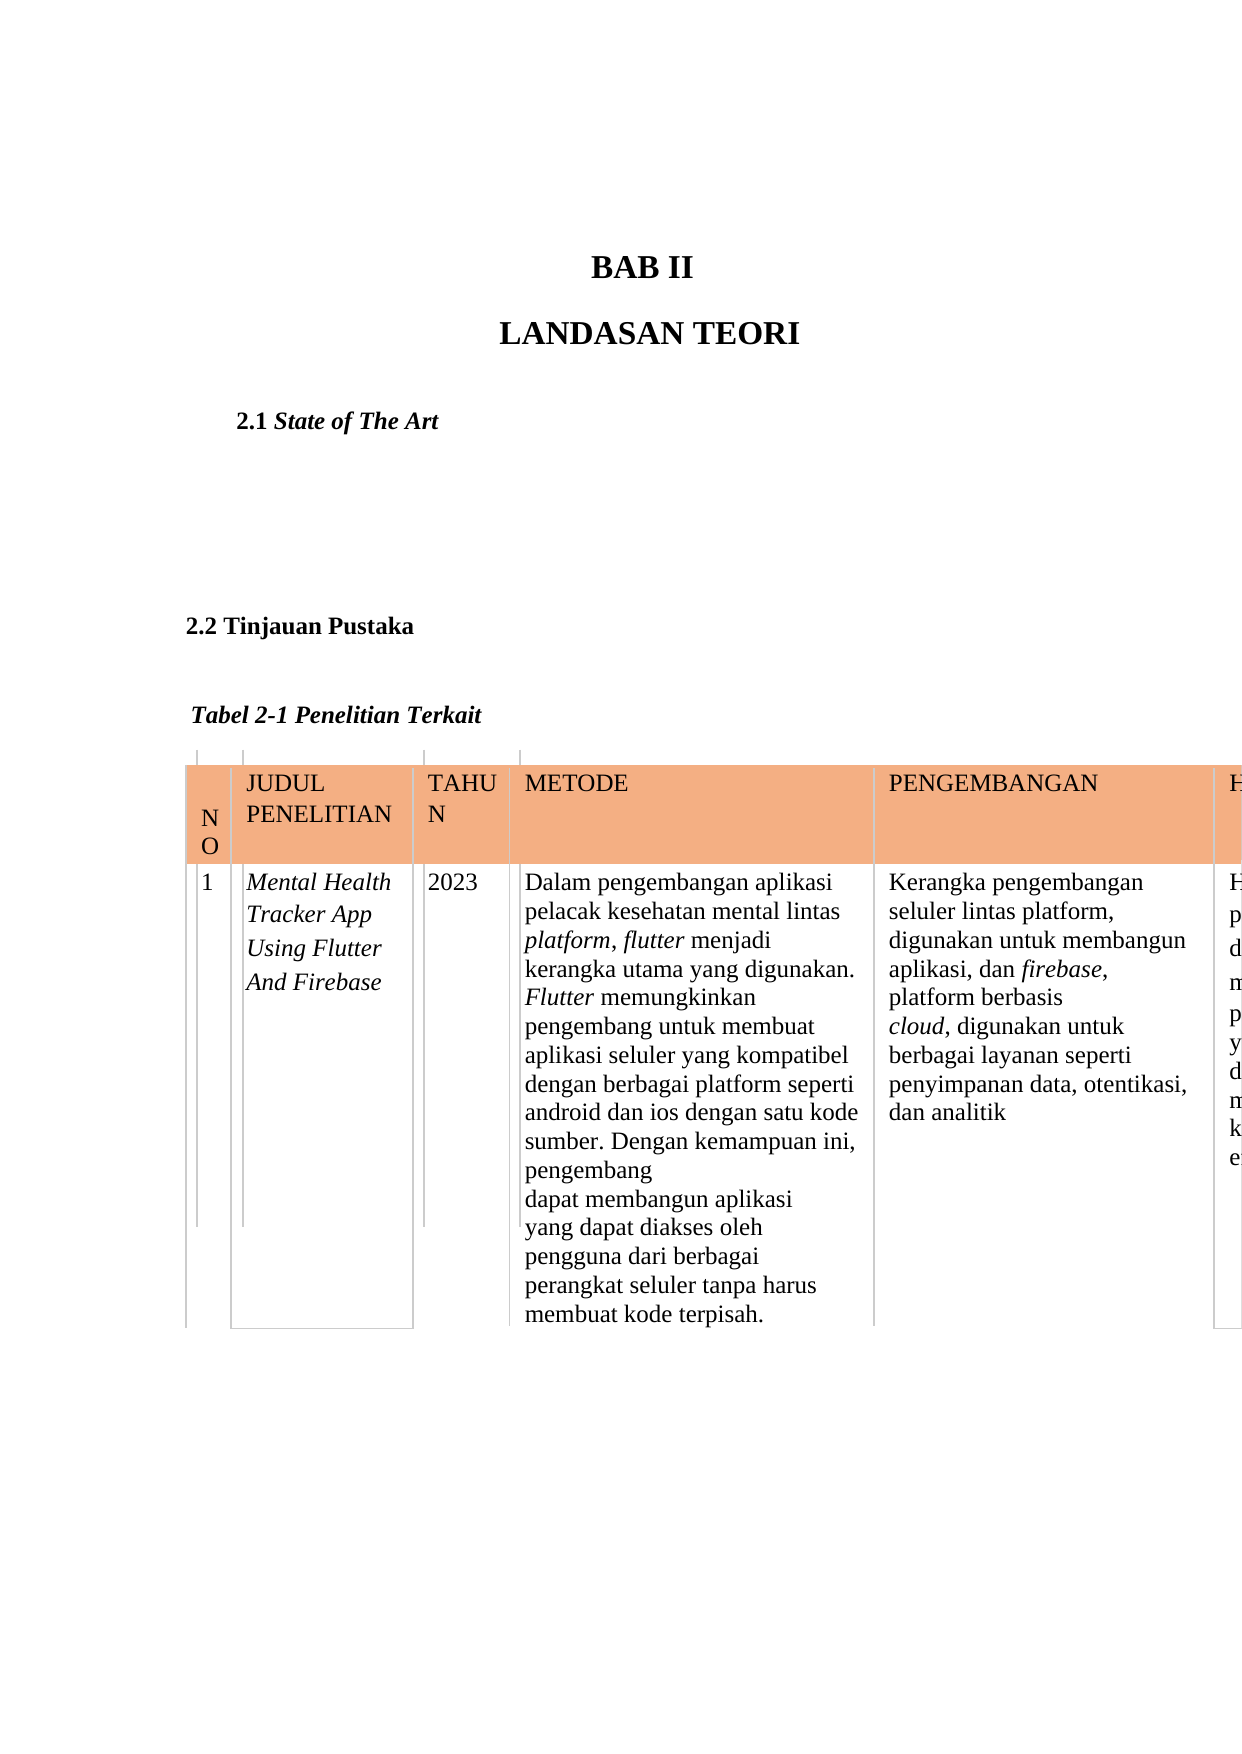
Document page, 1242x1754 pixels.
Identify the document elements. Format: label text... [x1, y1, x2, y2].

table_header JUDUL PENELITIAN [232, 768, 412, 860]
table_cell Mental Health [232, 864, 412, 896]
table_cell Dalam pengembangan aplikasi pelacak kesehatan mental lintas platform, flutter menjadi kerangka utama yang digunakan. Flutter memungkinkan pengembang untuk membuat aplikasi seluler yang kompatibel dengan berbagai platform seperti android dan ios dengan satu kode sumber. Dengan kemampuan ini, pengembang dapat membangun aplikasi yang dapat diakses oleh pengguna dari berbagai perangkat seluler tanpa harus membuat kode terpisah. [510, 864, 874, 1327]
table_cell 2023 [414, 864, 509, 1327]
table_header NO [187, 768, 230, 860]
table_cell And Firebase [232, 964, 412, 1327]
text 2.2 Tinjauan Pustaka [186, 611, 1077, 639]
table_header PENGEMBANGAN [875, 768, 1213, 860]
table_header HASIL PENELITIAN [1215, 768, 1241, 860]
table_header TAHUN [414, 768, 509, 860]
table_cell Kerangka pengembangan seluler lintas platform, digunakan untuk membangun aplikasi, dan firebase, platform berbasis cloud, digunakan untuk berbagai layanan seperti penyimpanan data, otentikasi, dan analitik [874, 864, 1213, 1327]
table_cell 1 [187, 864, 230, 1327]
text BAB II LANDASAN TEORI [499, 247, 807, 351]
text Tabel 2-1 Penelitian Terkait [190, 700, 1077, 728]
table_header METODE [510, 768, 873, 860]
table_cell Using Flutter [232, 930, 412, 964]
table_cell Tracker App [232, 896, 412, 930]
text 2.1 State of The Art [236, 406, 1077, 434]
table_cell mengembangkan aplikasi pelacak kesehatan mental yang ramah pengguna yang dapat melacak dan meningkatkan hasil kesehatan mental secara efektif. [1215, 964, 1241, 1327]
